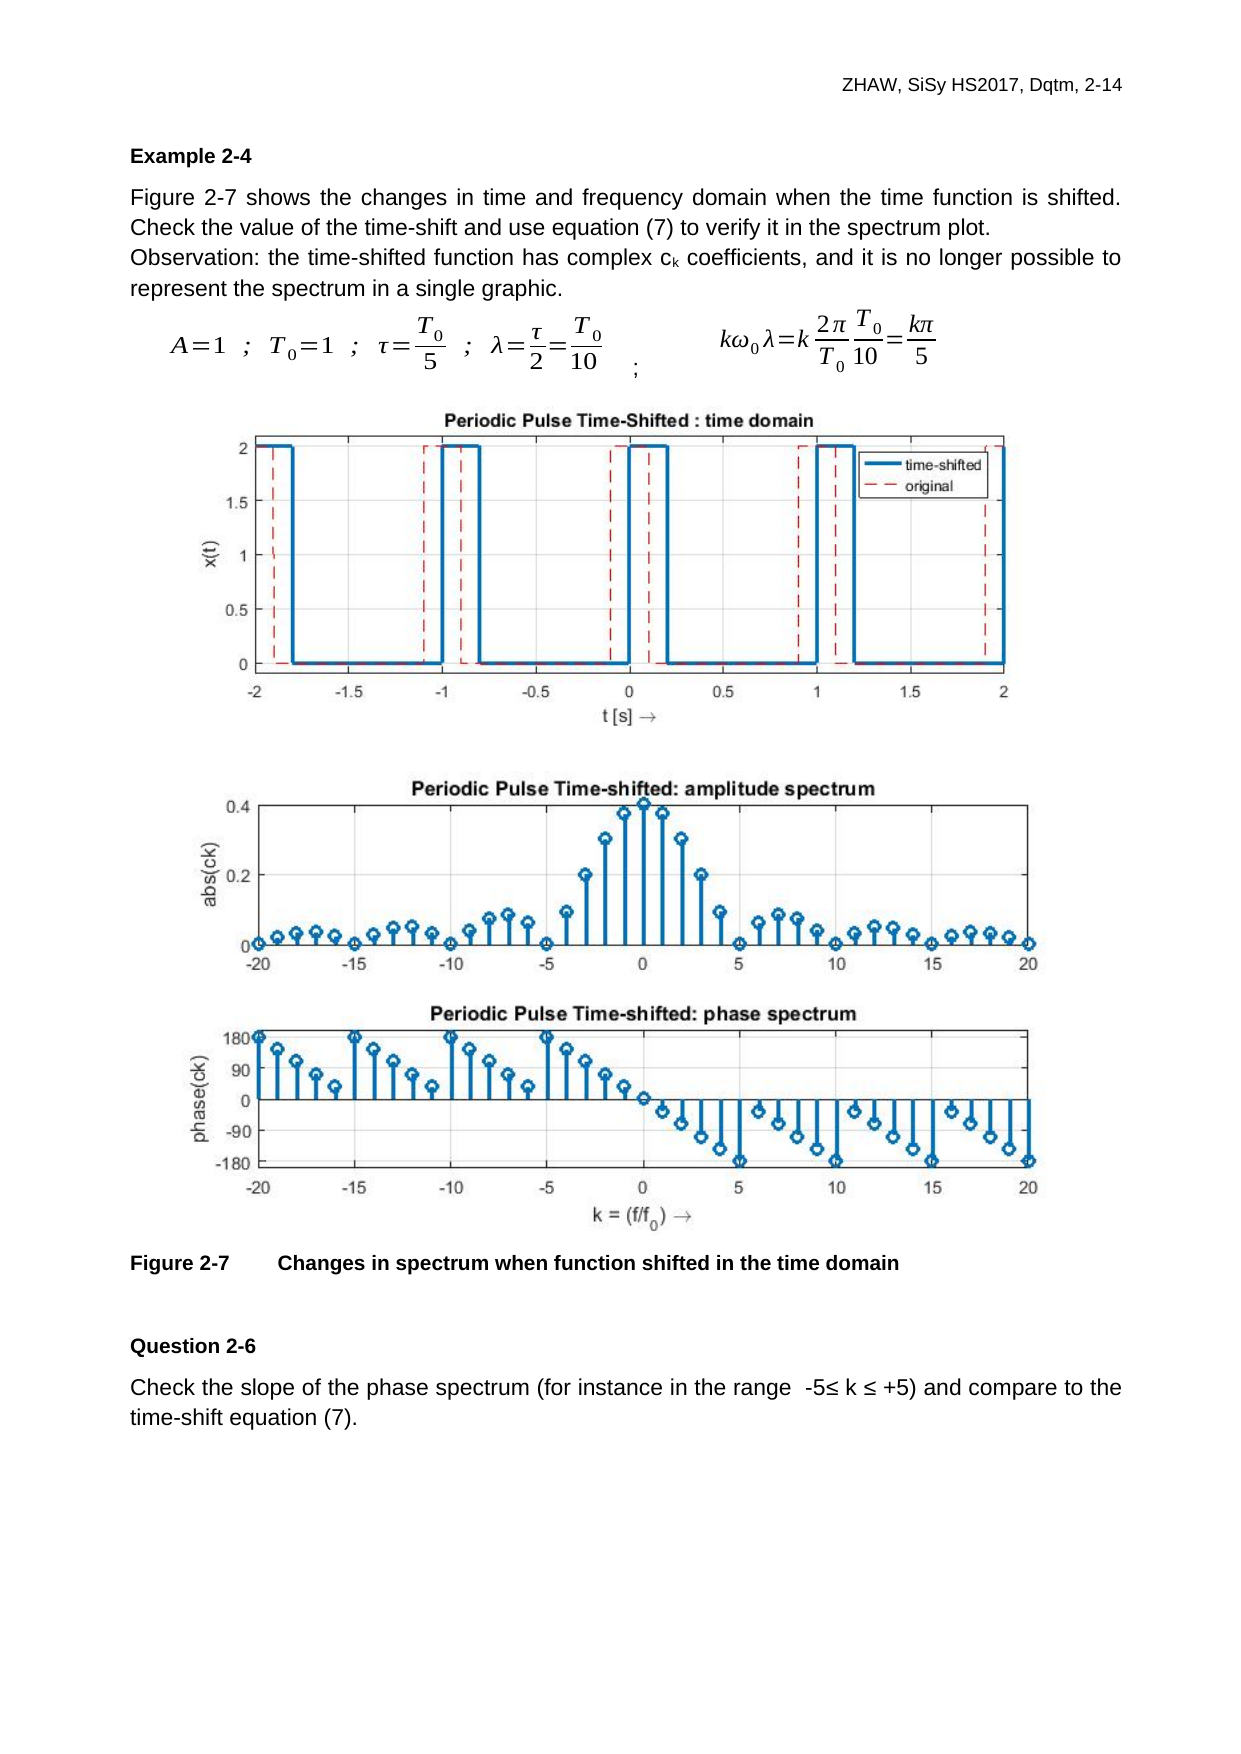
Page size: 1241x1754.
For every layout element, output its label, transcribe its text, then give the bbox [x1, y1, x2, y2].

text Question 2-6 [130, 1334, 1122, 1358]
text Check the slope of the phase spectrum (for instance in the range -5≤ k ≤ +5) and compare to the time-shift equation (7). [130, 1374, 1122, 1430]
text ; [167, 305, 1122, 380]
text Figure 2-7 shows the changes in time and frequency domain when the time function is shifted. Check the value of the time-shift and use equation (7) to verify it in the spectrum plot. [130, 184, 1122, 240]
picture [129, 406, 1095, 727]
text Observation: the time-shifted function has complex ck coefficients, and it is no longer possible to represent the spectrum in a single graphic. [130, 244, 1122, 301]
text Figure 2-7 Changes in spectrum when function shifted in the time domain [130, 1251, 1122, 1275]
picture [129, 761, 1123, 1235]
text Example 2-4 [130, 144, 1122, 168]
